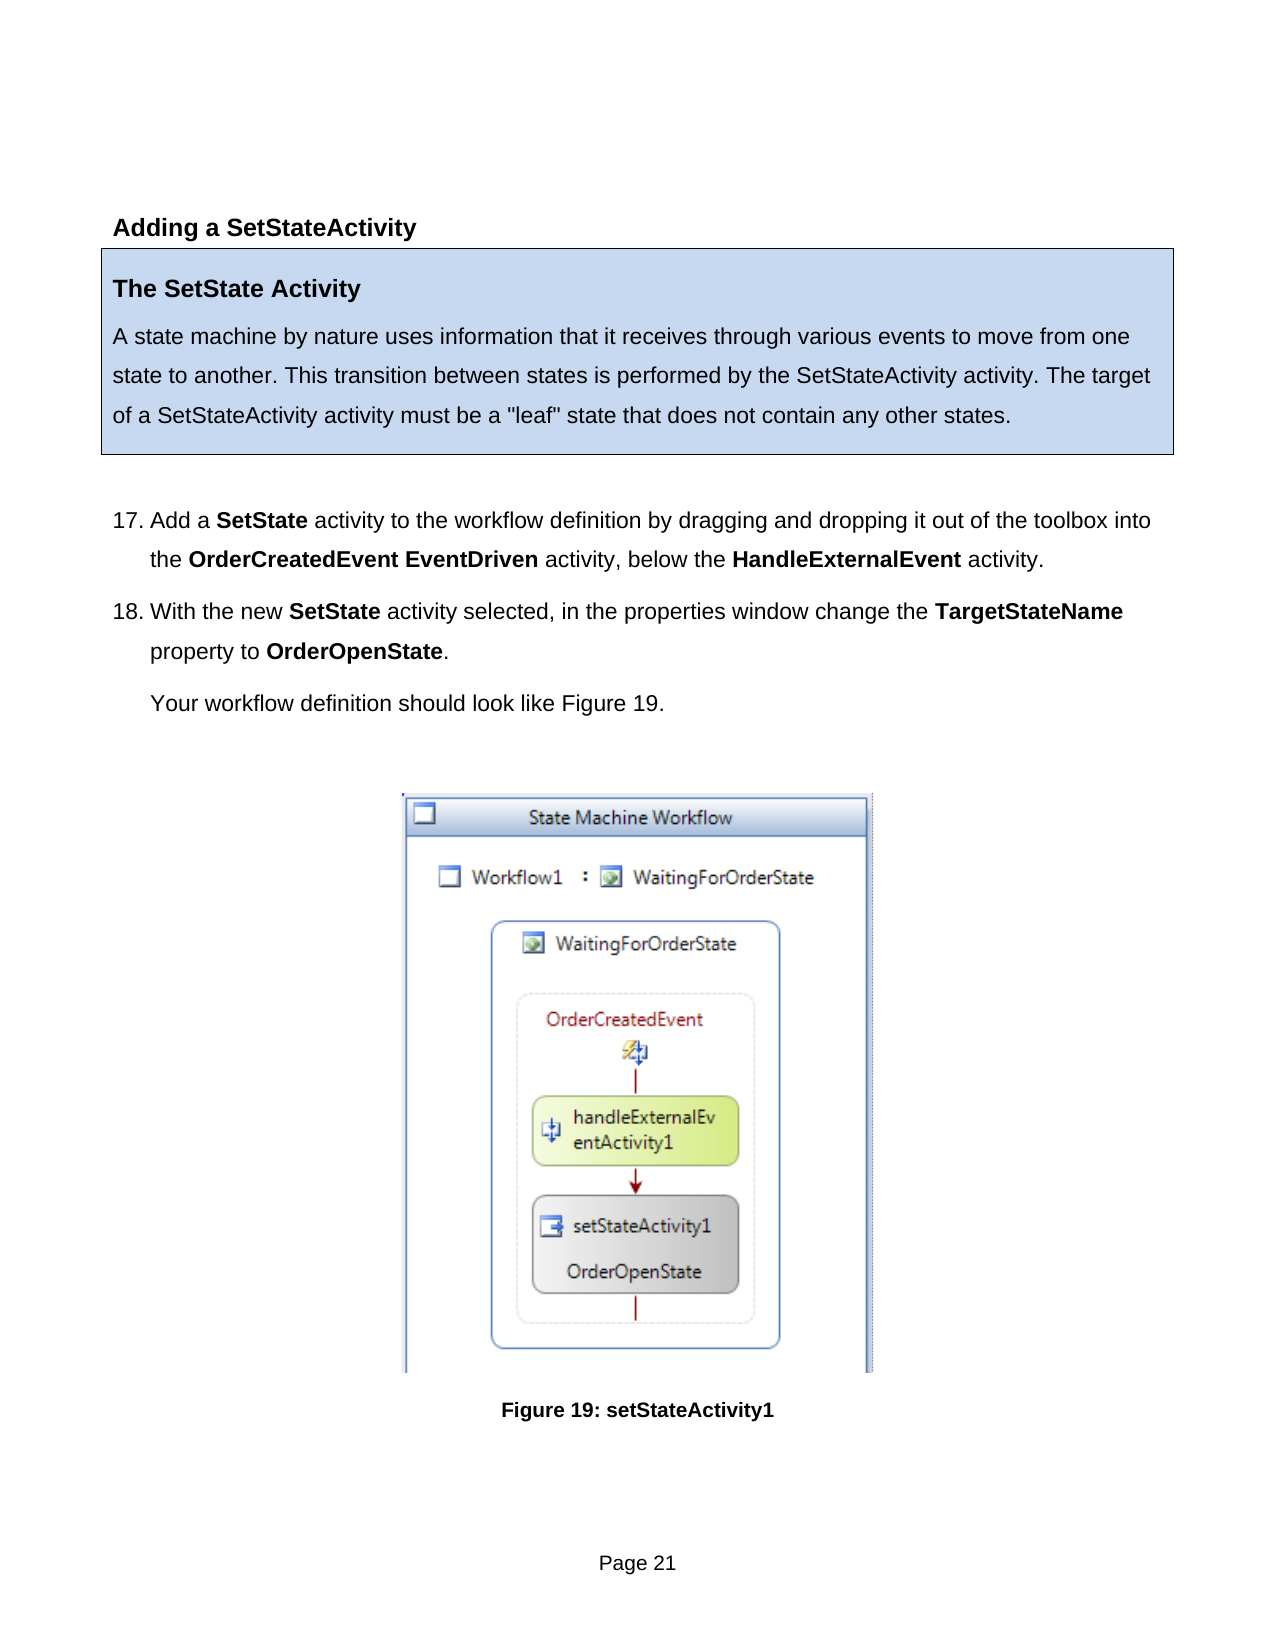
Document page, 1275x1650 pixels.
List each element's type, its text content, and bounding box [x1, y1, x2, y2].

table_header The SetState Activity A state machine by nature uses information that it receives through various events to move from one state to another. This transition between states is performed by the SetStateActivity activity. The target of a SetStateActivity activity must be a "leaf" state that does not contain any other states. [102, 249, 1173, 454]
list Add a SetState activity to the workflow definition by dragging and dropping it out of the toolbox into the OrderCreatedEvent EventDriven activity, below the HandleExternalEvent activity. [112, 507, 1162, 573]
picture [401, 793, 874, 1373]
list With the new SetState activity selected, in the properties window change the TargetStateName property to OrderOpenState. [112, 598, 1162, 664]
subtitle Adding a SetStateActivity [112, 212, 1162, 241]
text Your workflow definition should look like Figure 19. [150, 690, 1162, 716]
